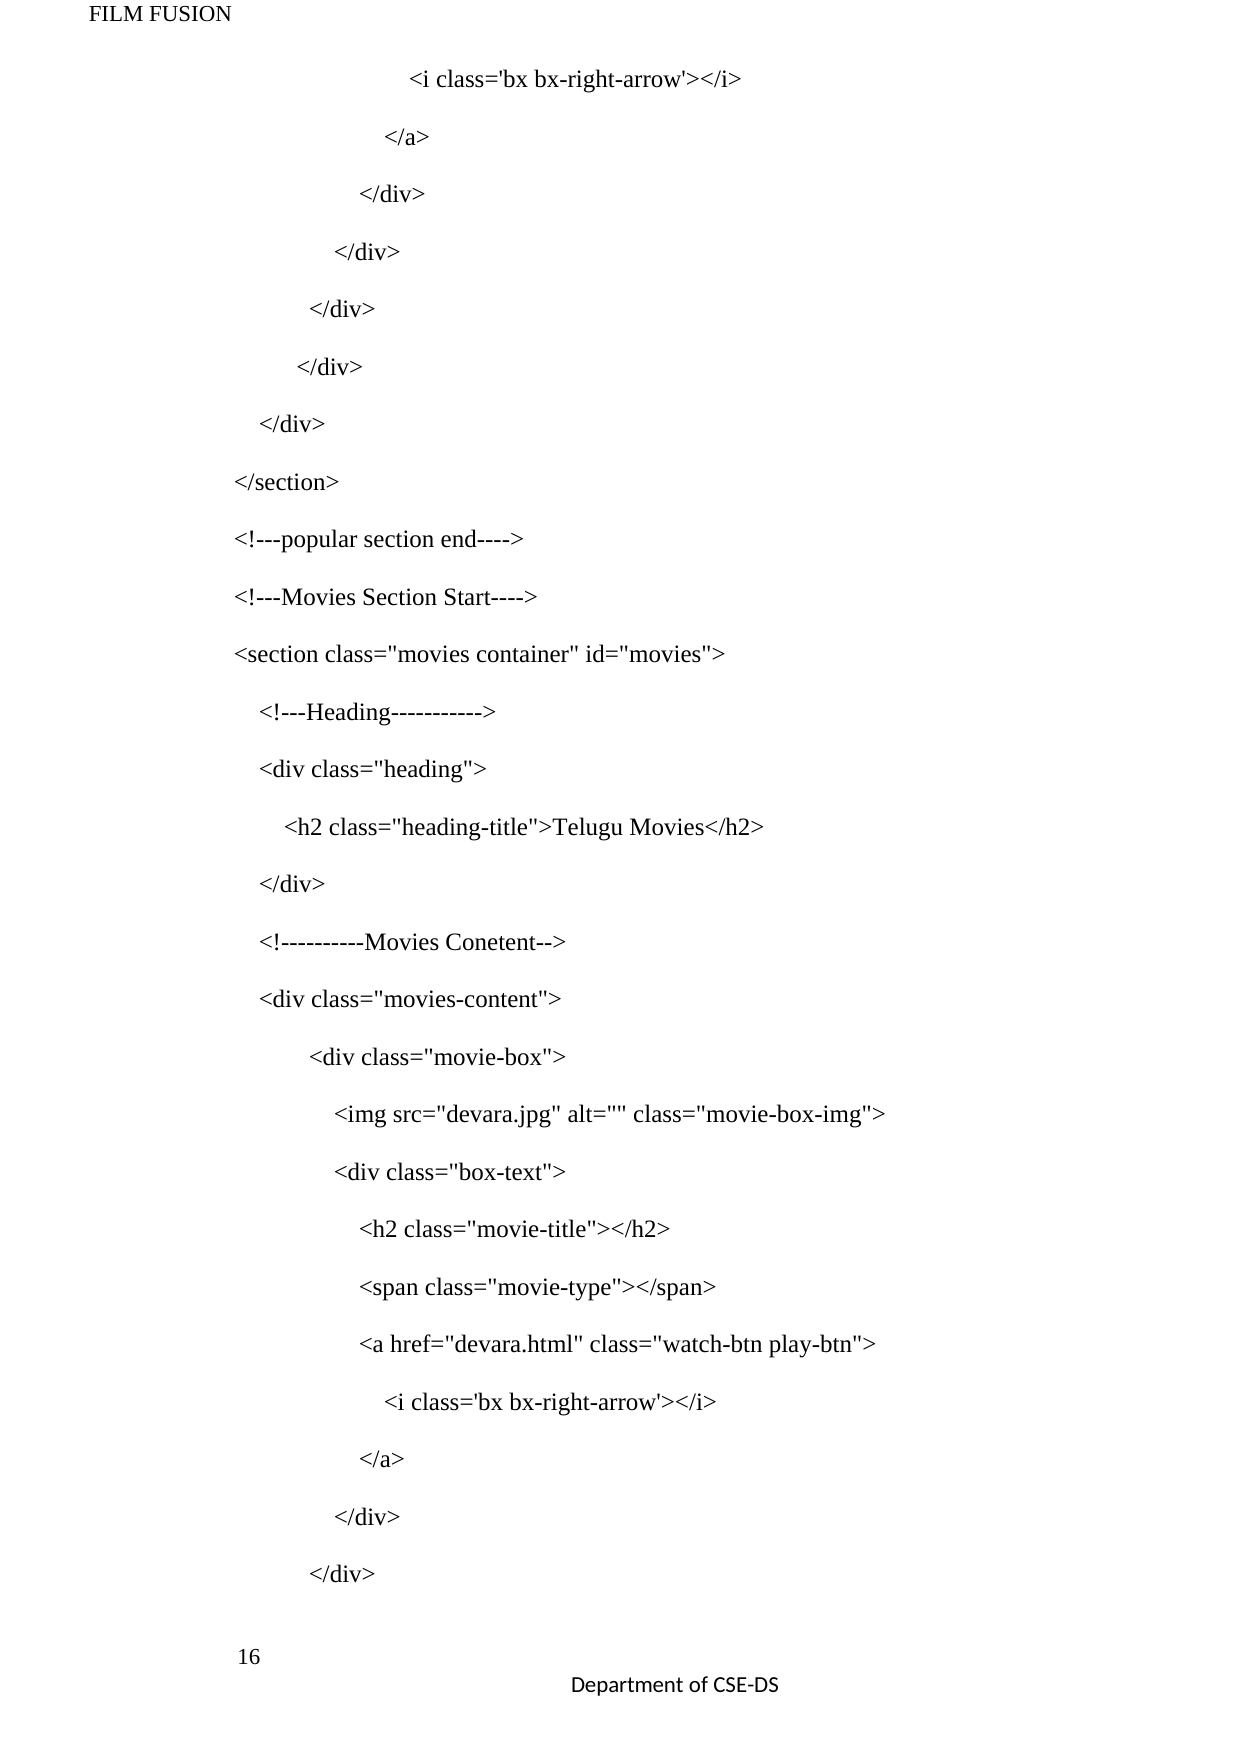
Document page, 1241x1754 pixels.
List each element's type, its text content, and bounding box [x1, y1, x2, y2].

text <section class="movies container" id="movies"> [208, 639, 1155, 668]
text <i class='bx bx-right-arrow'></i> [208, 1387, 1155, 1416]
text </div> [208, 352, 1155, 381]
text </a> [208, 1444, 1155, 1473]
text </div> [208, 869, 1155, 898]
text <!----------Movies Conetent--> [208, 927, 1155, 956]
text </div> [208, 179, 1155, 208]
text <!---Heading-----------> [208, 697, 1155, 726]
text </div> [208, 409, 1155, 438]
text <img src="devara.jpg" alt="" class="movie-box-img"> [208, 1099, 1155, 1128]
text <span class="movie-type"></span> [208, 1272, 1155, 1301]
text <!---popular section end----> [208, 524, 1155, 553]
text <div class="movie-box"> [208, 1042, 1155, 1071]
text <div class="movies-content"> [208, 984, 1155, 1013]
text </section> [208, 467, 1155, 496]
text <div class="box-text"> [208, 1157, 1155, 1186]
text <a href="devara.html" class="watch-btn play-btn"> [208, 1329, 1155, 1358]
text </div> [208, 294, 1155, 323]
text </a> [208, 122, 1155, 151]
text <h2 class="heading-title">Telugu Movies</h2> [208, 812, 1155, 841]
text <i class='bx bx-right-arrow'></i> [208, 64, 1155, 93]
text <h2 class="movie-title"></h2> [208, 1214, 1155, 1243]
text <!---Movies Section Start----> [208, 582, 1155, 611]
text </div> [208, 237, 1155, 266]
text </div> [208, 1559, 1155, 1588]
text </div> [208, 1502, 1155, 1531]
text <div class="heading"> [208, 754, 1155, 783]
